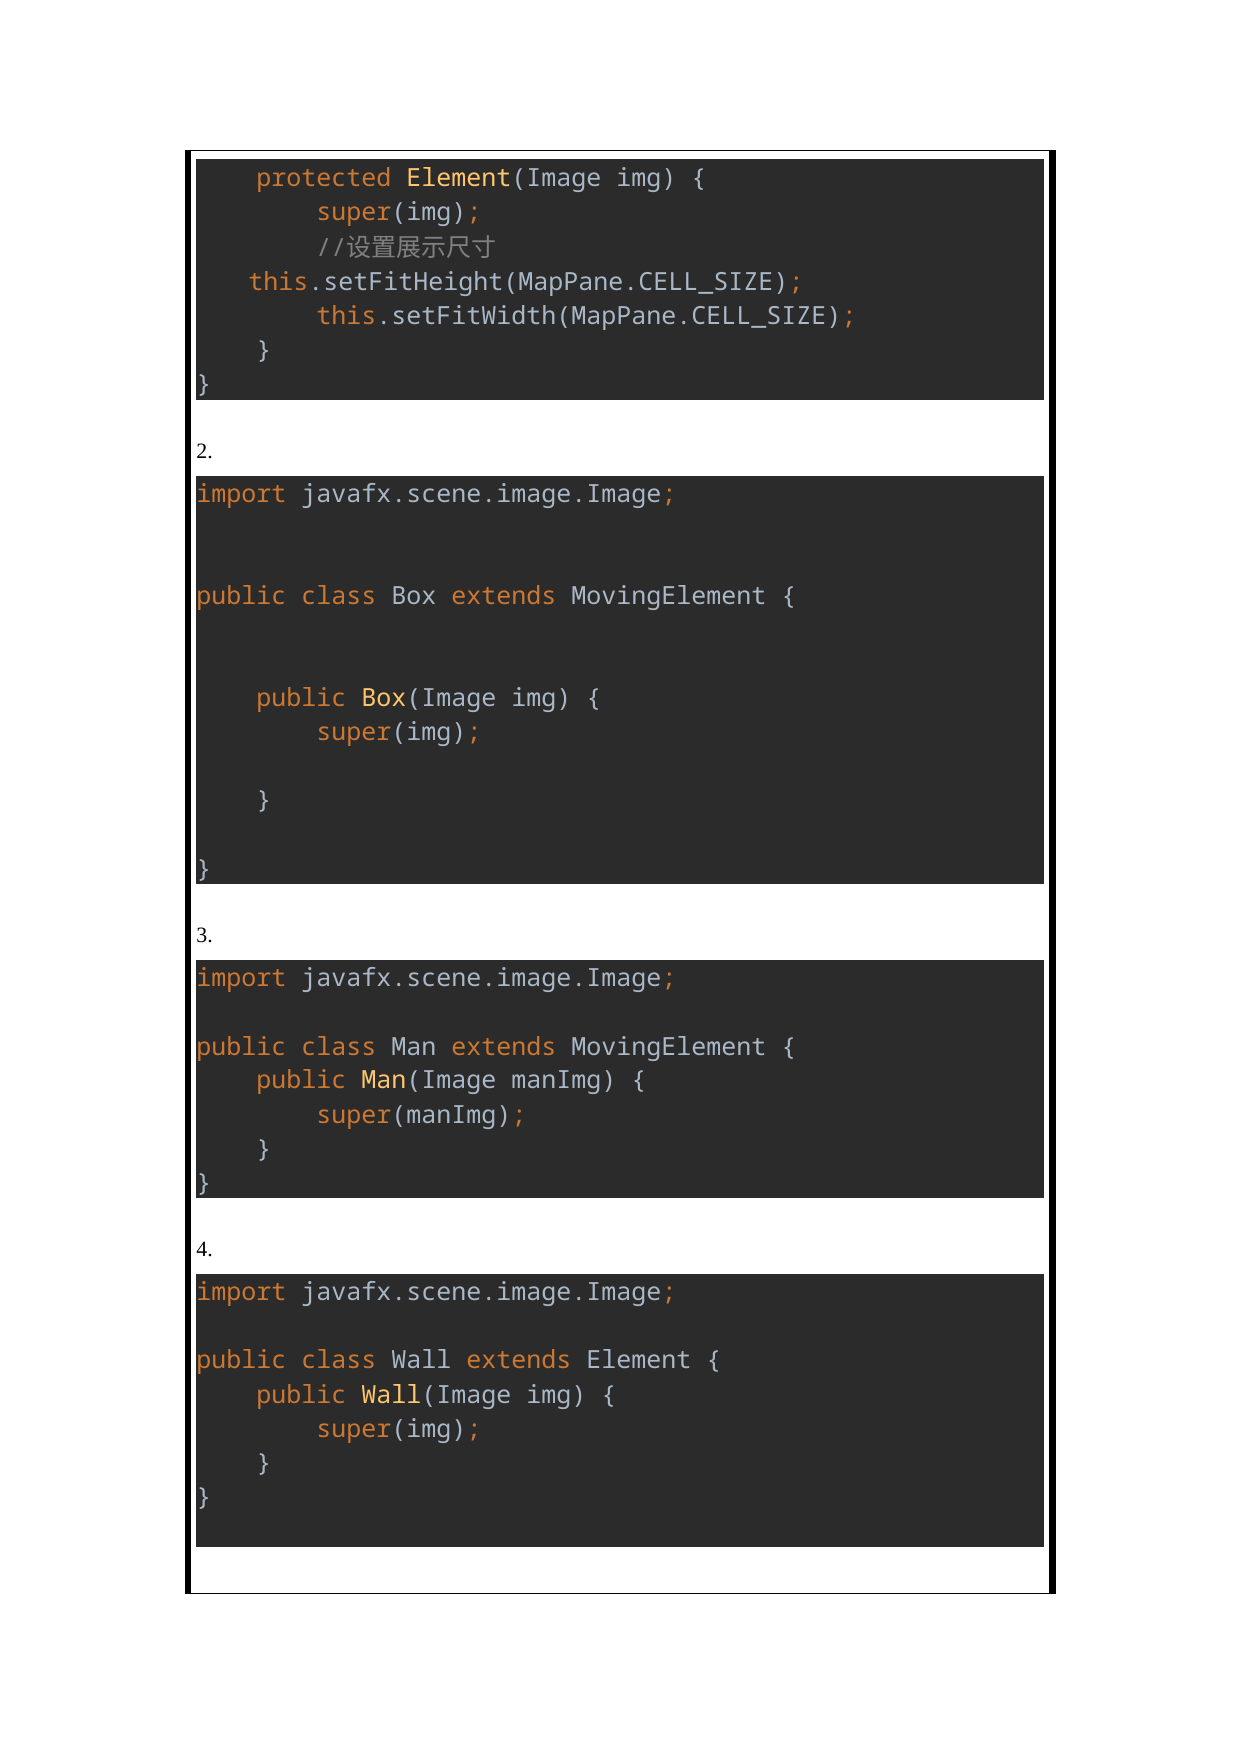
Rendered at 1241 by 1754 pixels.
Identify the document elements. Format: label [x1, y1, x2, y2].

table_cell [191, 151, 1049, 1593]
